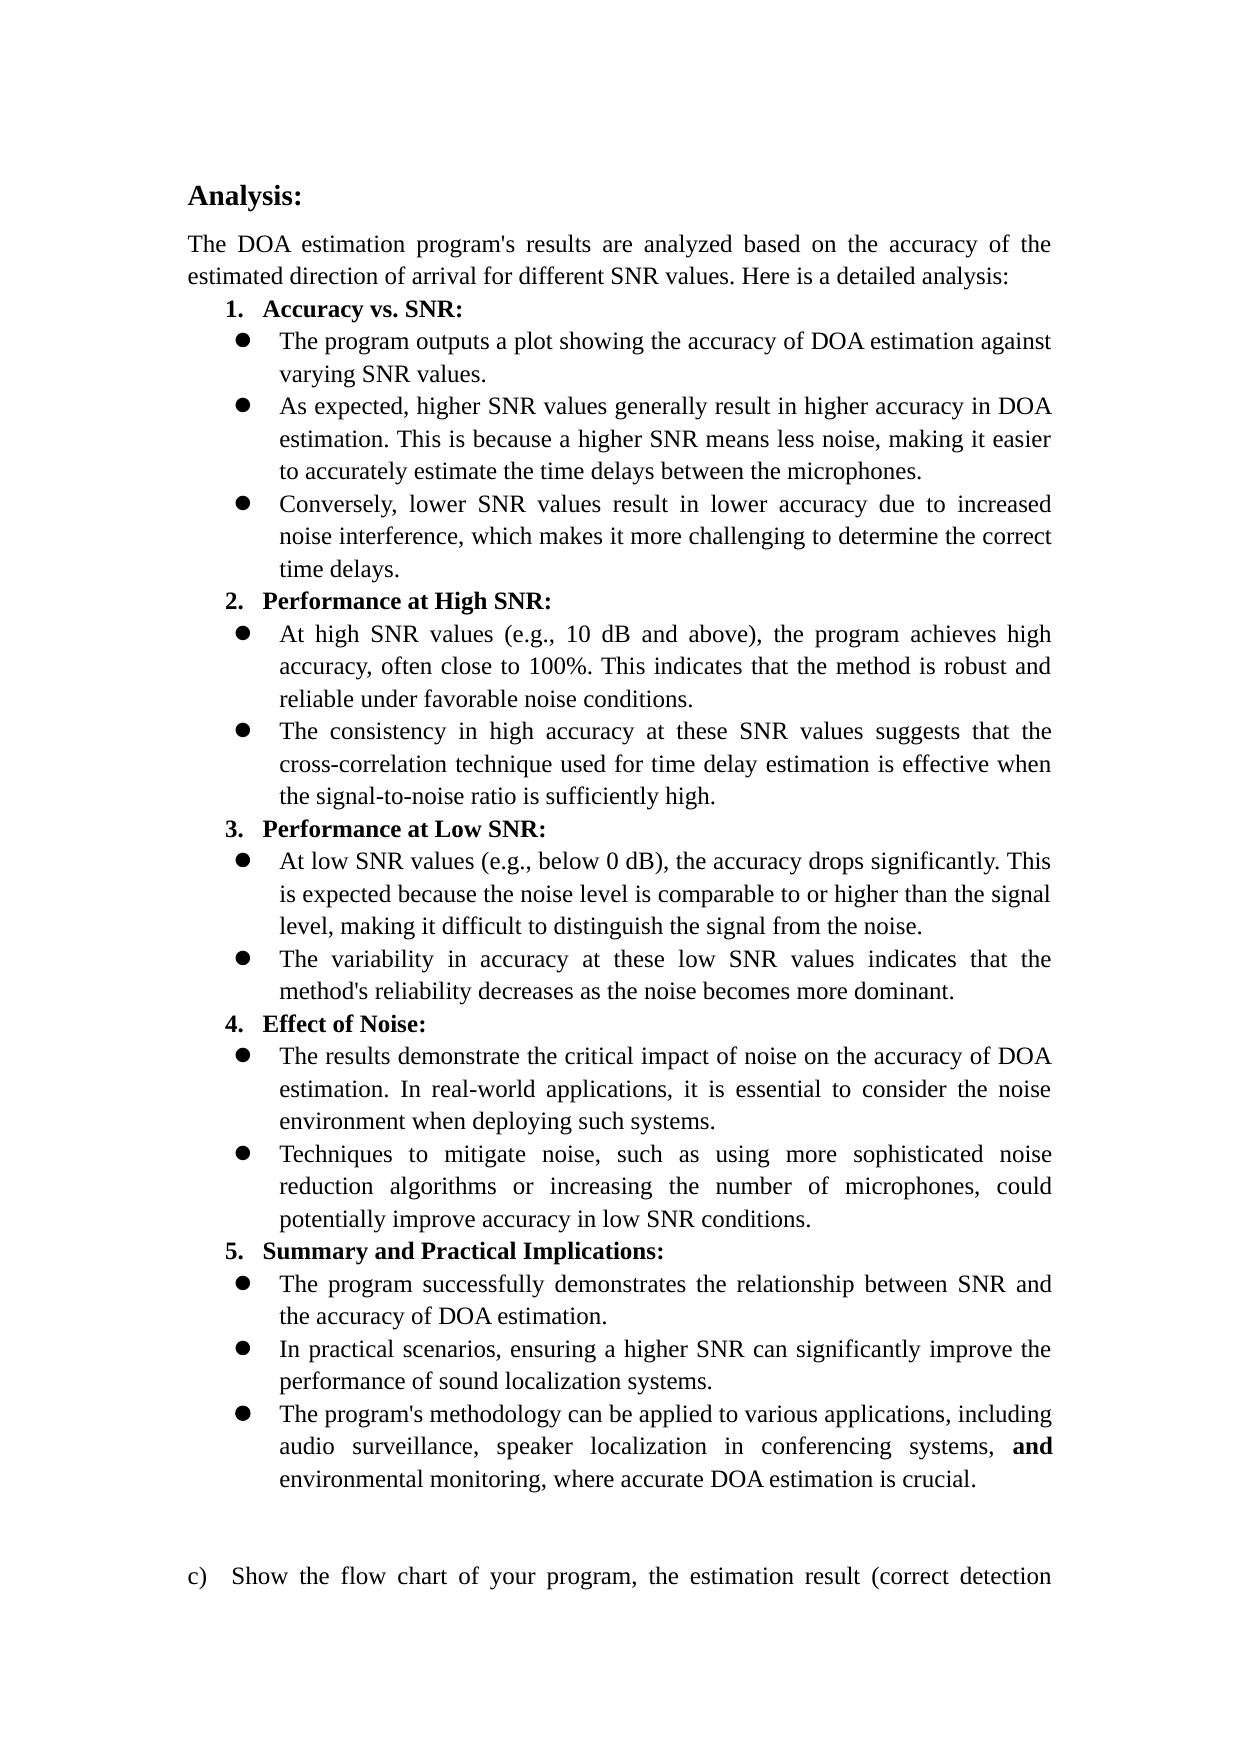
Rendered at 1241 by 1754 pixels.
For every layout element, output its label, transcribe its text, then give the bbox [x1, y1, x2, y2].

list At low SNR values (e.g., below 0 dB), the accuracy drops significantly. This is expected because the noise level is comparable to or higher than the signal level, making it difficult to distinguish the signal from the noise. [233, 844, 1053, 942]
list Performance at High SNR: [225, 584, 1053, 617]
list Performance at Low SNR: [225, 812, 1053, 844]
list The results demonstrate the critical impact of noise on the accuracy of DOA estimation. In real-world applications, it is essential to consider the noise environment when deploying such systems. [233, 1039, 1053, 1137]
list Effect of Noise: [225, 1007, 1053, 1039]
list The program outputs a plot showing the accuracy of DOA estimation against varying SNR values. [233, 324, 1053, 389]
list The variability in accuracy at these low SNR values indicates that the method's reliability decreases as the noise becomes more dominant. [233, 942, 1053, 1007]
list The consistency in high accuracy at these SNR values suggests that the cross-correlation technique used for time delay estimation is effective when the signal-to-noise ratio is sufficiently high. [233, 714, 1053, 812]
text Analysis: [187, 162, 1053, 227]
list Conversely, lower SNR values result in lower accuracy due to increased noise interference, which makes it more challenging to determine the correct time delays. [233, 487, 1053, 584]
list Techniques to mitigate noise, such as using more sophisticated noise reduction algorithms or increasing the number of microphones, could potentially improve accuracy in low SNR conditions. [233, 1137, 1053, 1234]
text The DOA estimation program's results are analyzed based on the accuracy of the estimated direction of arrival for different SNR values. Here is a detailed analysis: [187, 227, 1053, 292]
list In practical scenarios, ensuring a higher SNR can significantly improve the performance of sound localization systems. [233, 1332, 1053, 1397]
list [187, 1559, 1053, 1592]
list The program successfully demonstrates the relationship between SNR and the accuracy of DOA estimation. [233, 1267, 1053, 1332]
list As expected, higher SNR values generally result in higher accuracy in DOA estimation. This is because a higher SNR means less noise, making it easier to accurately estimate the time delays between the microphones. [233, 389, 1053, 487]
list Accuracy vs. SNR: [225, 292, 1053, 324]
list At high SNR values (e.g., 10 dB and above), the program achieves high accuracy, often close to 100%. This indicates that the method is robust and reliable under favorable noise conditions. [233, 617, 1053, 714]
list Summary and Practical Implications: [225, 1234, 1053, 1267]
list The program's methodology can be applied to various applications, including audio surveillance, speaker localization in conferencing systems, and environmental monitoring, where accurate DOA estimation is crucial. [233, 1397, 1053, 1494]
